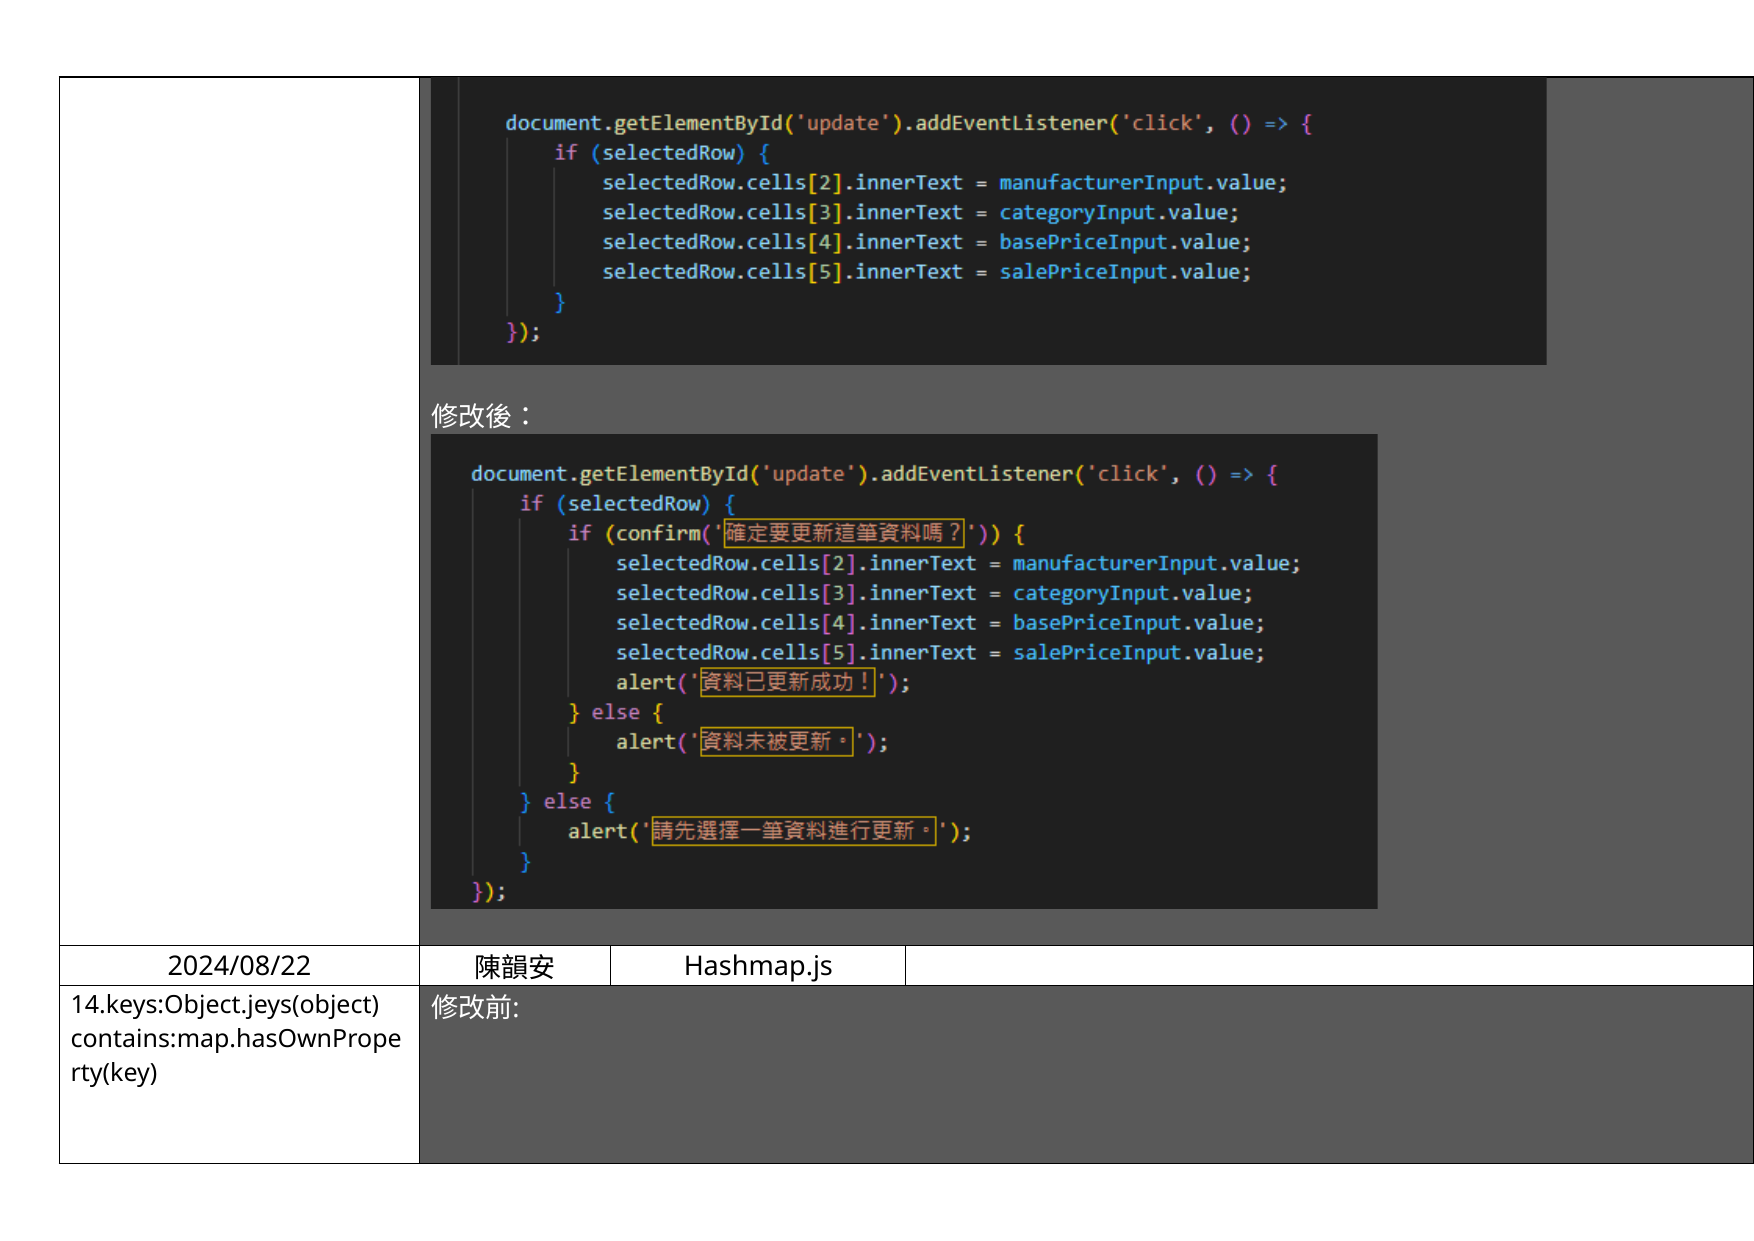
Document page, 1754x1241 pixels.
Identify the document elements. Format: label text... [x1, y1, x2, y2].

table_cell [906, 946, 1753, 985]
picture [430, 77, 1547, 365]
table_cell 修改前： 修改後： [420, 78, 1753, 945]
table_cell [60, 986, 419, 1163]
table_cell 2024/08/22 [60, 946, 419, 985]
picture [430, 434, 1378, 909]
table_cell Hashmap.js [611, 946, 905, 985]
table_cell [60, 78, 419, 945]
table_cell 陳韻安 [420, 946, 610, 985]
table_cell 修改前: 修改後： [420, 986, 1753, 1163]
